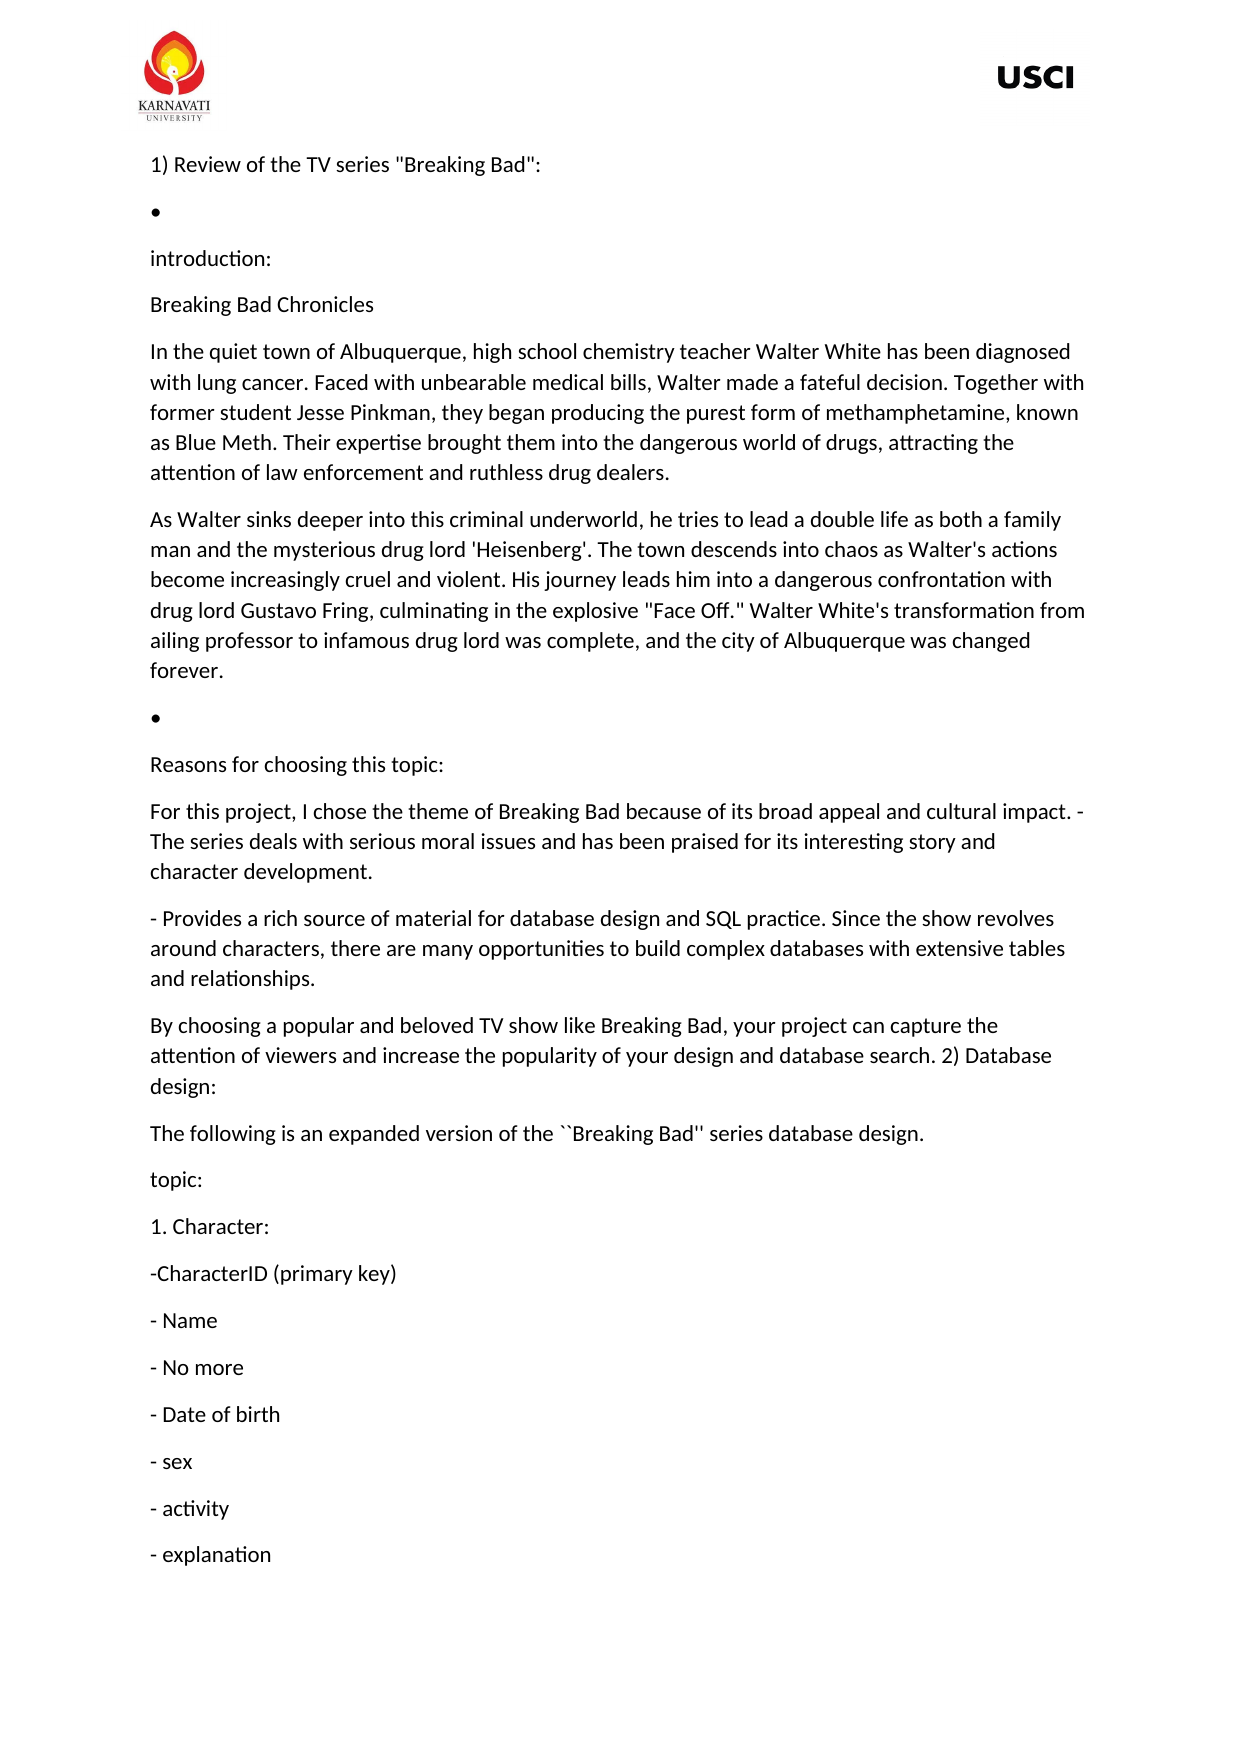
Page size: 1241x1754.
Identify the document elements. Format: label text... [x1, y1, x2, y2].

text - explanation [150, 1541, 1090, 1569]
text 1) Review of the TV series "Breaking Bad": [150, 150, 1090, 178]
text The following is an expanded version of the ``Breaking Bad'' series database design. [150, 1119, 1090, 1147]
text - sex [150, 1447, 1090, 1475]
text -CharacterID (primary key) [150, 1259, 1090, 1287]
picture [980, 29, 1091, 126]
text - Name [150, 1306, 1090, 1334]
text By choosing a popular and beloved TV show like Breaking Bad, your project can capture the attention of viewers and increase the popularity of your design and database search. 2) Database design: [150, 1011, 1090, 1100]
text introduction: [150, 244, 1090, 272]
text - Date of birth [150, 1400, 1090, 1428]
text • [150, 197, 1090, 225]
text topic: [150, 1166, 1090, 1194]
text As Walter sinks deeper into this criminal underworld, he tries to lead a double life as both a family man and the mysterious drug lord 'Heisenberg'. The town descends into chaos as Walter's actions become increasingly cruel and violent. His journey leads him into a dangerous confrontation with drug lord Gustavo Fring, culminating in the explosive "Face Off." Walter White's transformation from ailing professor to infamous drug lord was complete, and the city of Albuquerque was changed forever. [150, 505, 1090, 684]
picture [121, 20, 227, 131]
text Reasons for choosing this topic: [150, 750, 1090, 778]
text Breaking Bad Chronicles [150, 291, 1090, 319]
text In the quiet town of Albuquerque, high school chemistry teacher Walter White has been diagnosed with lung cancer. Faced with unbearable medical bills, Walter made a fateful decision. Together with former student Jesse Pinkman, they began producing the purest form of methamphetamine, known as Blue Meth. Their expertise brought them into the dangerous world of drugs, attracting the attention of law enforcement and ruthless drug dealers. [150, 337, 1090, 486]
text - activity [150, 1494, 1090, 1522]
text 1. Character: [150, 1212, 1090, 1241]
text • [150, 703, 1090, 731]
text - Provides a rich source of material for database design and SQL practice. Since the show revolves around characters, there are many opportunities to build complex databases with extensive tables and relationships. [150, 904, 1090, 993]
text - No more [150, 1353, 1090, 1381]
text For this project, I chose the theme of Breaking Bad because of its broad appeal and cultural impact. - The series deals with serious moral issues and has been praised for its interesting story and character development. [150, 797, 1090, 885]
